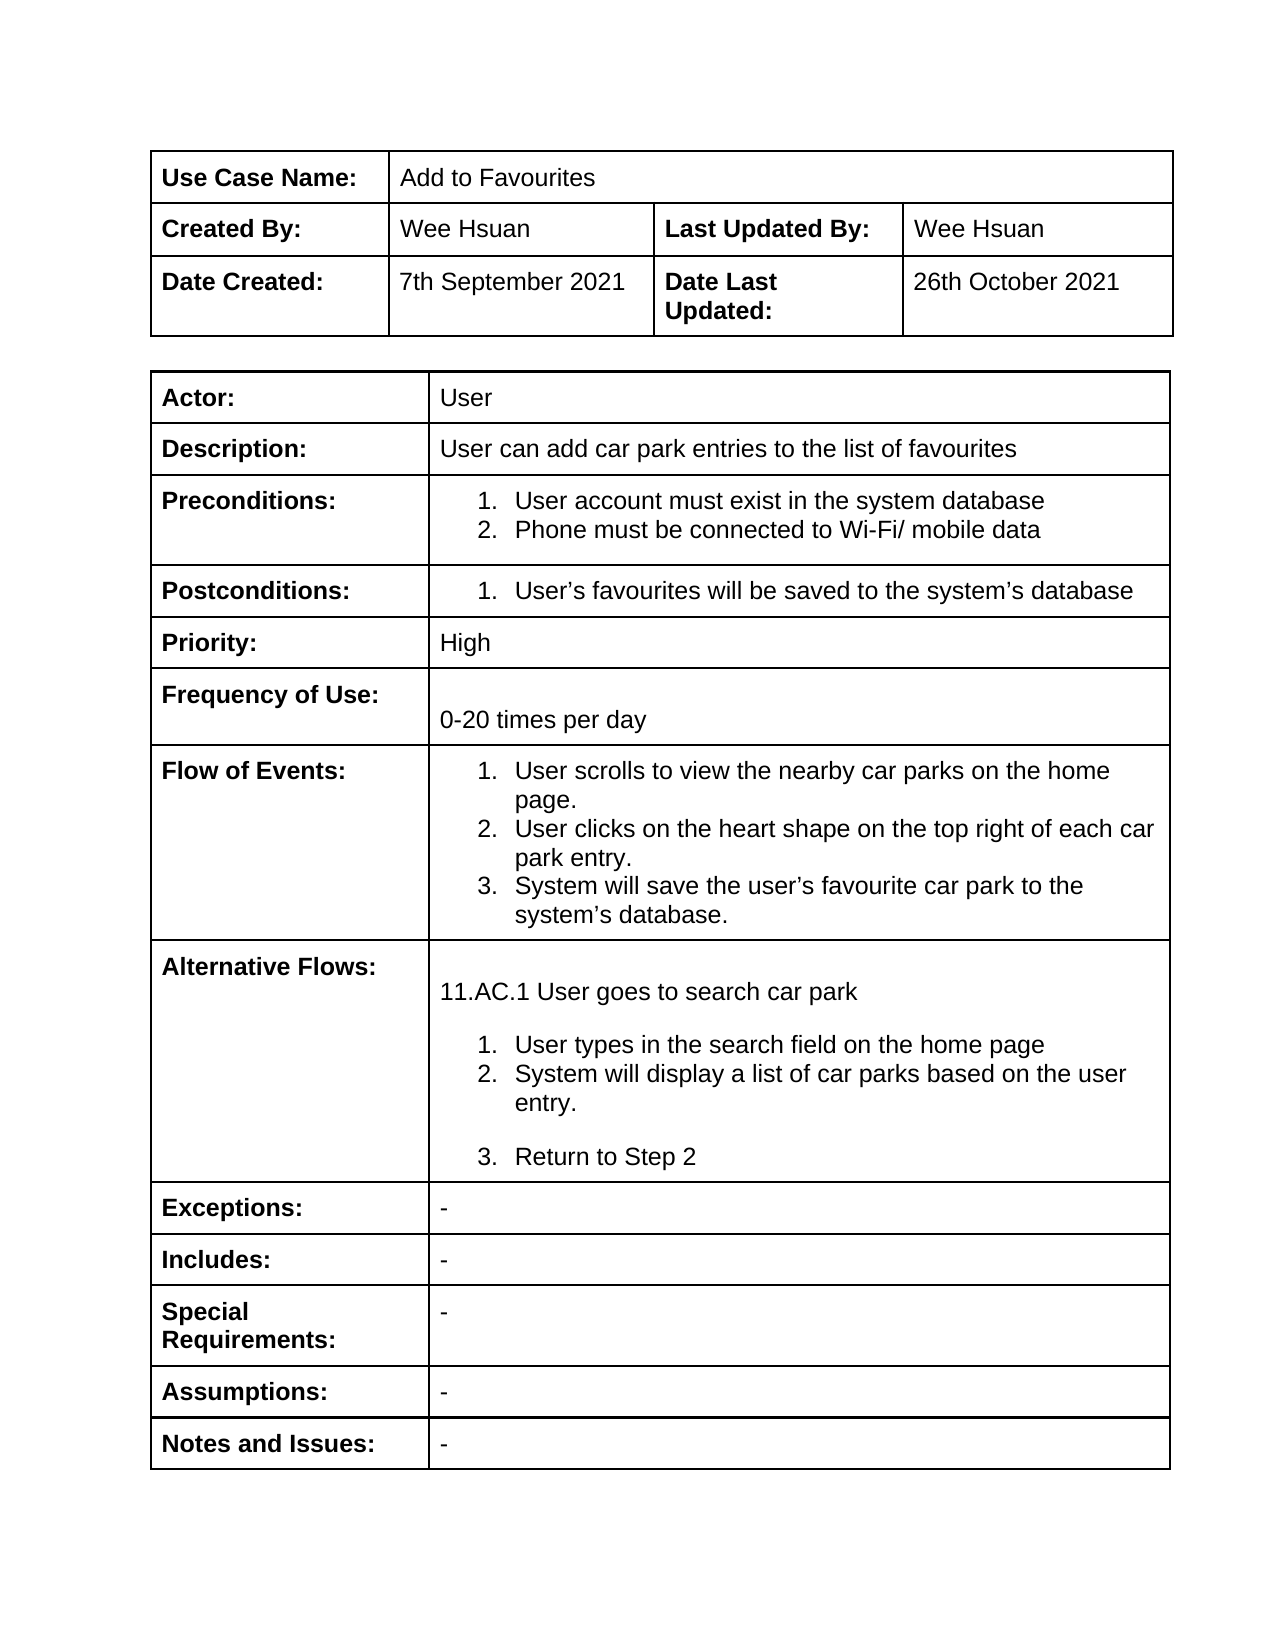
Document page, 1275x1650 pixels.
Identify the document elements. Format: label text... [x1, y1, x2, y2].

table_cell Wee Hsuan [904, 204, 1172, 255]
table_cell - [430, 1367, 1169, 1416]
table_cell Flow of Events: [152, 746, 428, 939]
table_cell Description: [152, 424, 428, 474]
table_cell Postconditions: [152, 566, 428, 616]
table_cell Special Requirements: [152, 1286, 428, 1365]
table_cell Notes and Issues: [152, 1419, 428, 1468]
table_header Actor: [152, 373, 428, 422]
table_cell Exceptions: [152, 1183, 428, 1233]
table_cell Add to Favourites [390, 152, 1172, 202]
table_cell Created By: [152, 204, 388, 255]
table_cell Alternative Flows: [152, 941, 428, 1181]
table_cell Last Updated By: [655, 204, 902, 255]
table_cell 26th October 2021 [904, 257, 1172, 335]
table_cell - [430, 1235, 1169, 1284]
table_cell 11.AC.1 User goes to search car park User types in the search field on the home page System will display a list of car parks based on the user entry. Return to Step 2 [430, 941, 1169, 1181]
table_cell Date Created: [152, 257, 388, 335]
table_cell Assumptions: [152, 1367, 428, 1416]
table_cell User scrolls to view the nearby car parks on the home page. User clicks on the heart shape on the top right of each car park entry. System will save the user’s favourite car park to the system’s database. [430, 746, 1169, 939]
table_cell Frequency of Use: [152, 669, 428, 744]
table_cell Priority: [152, 618, 428, 667]
table_cell High [430, 618, 1169, 667]
table_cell Includes: [152, 1235, 428, 1284]
table_cell Use Case Name: [152, 152, 388, 202]
table_cell 0-20 times per day [430, 669, 1169, 744]
table_cell - [430, 1419, 1169, 1468]
table_cell - [430, 1183, 1169, 1233]
table_cell User account must exist in the system database Phone must be connected to Wi-Fi/ mobile data [430, 476, 1169, 564]
table_cell 7th September 2021 [390, 257, 653, 335]
table_cell Date Last Updated: [655, 257, 902, 335]
table_cell Wee Hsuan [390, 204, 653, 255]
table_cell - [430, 1286, 1169, 1365]
table_cell Preconditions: [152, 476, 428, 564]
table_cell User can add car park entries to the list of favourites [430, 424, 1169, 474]
table_header User [430, 373, 1169, 422]
table_cell User’s favourites will be saved to the system’s database [430, 566, 1169, 616]
